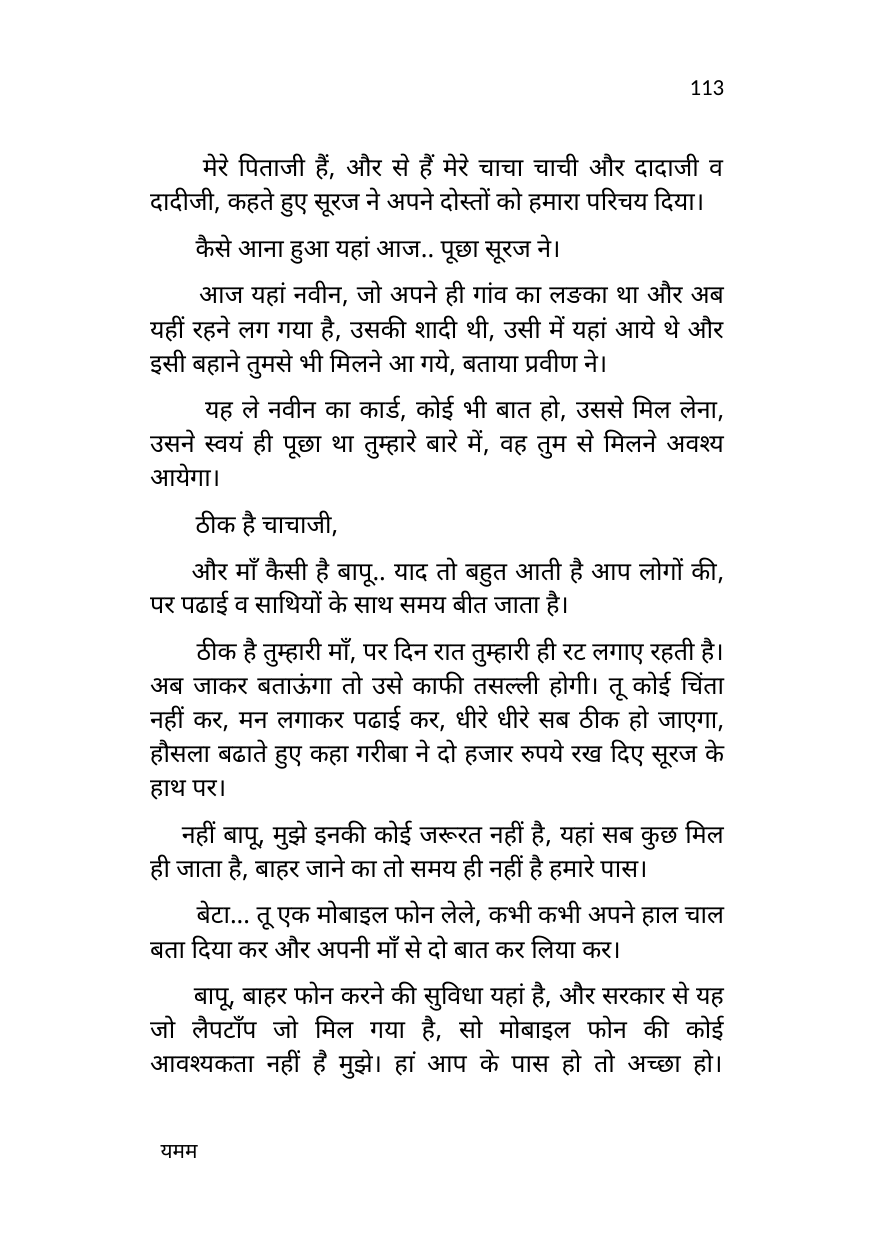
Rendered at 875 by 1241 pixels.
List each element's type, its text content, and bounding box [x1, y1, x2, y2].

text ठीक है तुम्हारी माँ, पर दिन रात तुम्हारी ही रट लगाए रहती है। अब जाकर बताऊंगा तो उसे काफी तसल्ली होगी। तू कोई चिंता नहीं कर, मन लगाकर पढाई कर, धीरे धीरे सब ठीक हो जाएगा, हौसला बढाते हुए कहा गरीबा ने दो हजार रुपये रख दिए सूरज के हाथ पर। [150, 634, 724, 804]
text नहीं बापू, मुझे इनकी कोई जरूरत नहीं है, यहां सब कुछ मिल ही जाता है, बाहर जाने का तो समय ही नहीं है हमारे पास। [150, 817, 724, 885]
text आज यहां नवीन, जो अपने ही गांव का लङका था और अब यहीं रहने लग गया है, उसकी शादी थी, उसी में यहां आये थे और इसी बहाने तुमसे भी मिलने आ गये, बताया प्रवीण ने। [150, 277, 724, 379]
text बेटा... तू एक मोबाइल फोन लेले, कभी कभी अपने हाल चाल बता दिया कर और अपनी माँ से दो बात कर लिया कर। [150, 897, 724, 965]
text यह ले नवीन का कार्ड, कोई भी बात हो, उससे मिल लेना, उसने स्वयं ही पूछा था तुम्हारे बारे में, वह तुम से मिलने अवश्य आयेगा। [150, 392, 724, 494]
text मेरे पिताजी हैं, और से हैं मेरे चाचा चाची और दादाजी व दादीजी, कहते हुए सूरज ने अपने दोस्तों को हमारा परिचय दिया। [150, 150, 724, 218]
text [150, 978, 724, 1080]
text और माँ कैसी है बापू.. याद तो बहुत आती है आप लोगों की, पर पढाई व साथियों के साथ समय बीत जाता है। [150, 553, 724, 621]
text कैसे आना हुआ यहां आज.. पूछा सूरज ने। [150, 231, 724, 265]
text ठीक है चाचाजी, [150, 507, 724, 541]
